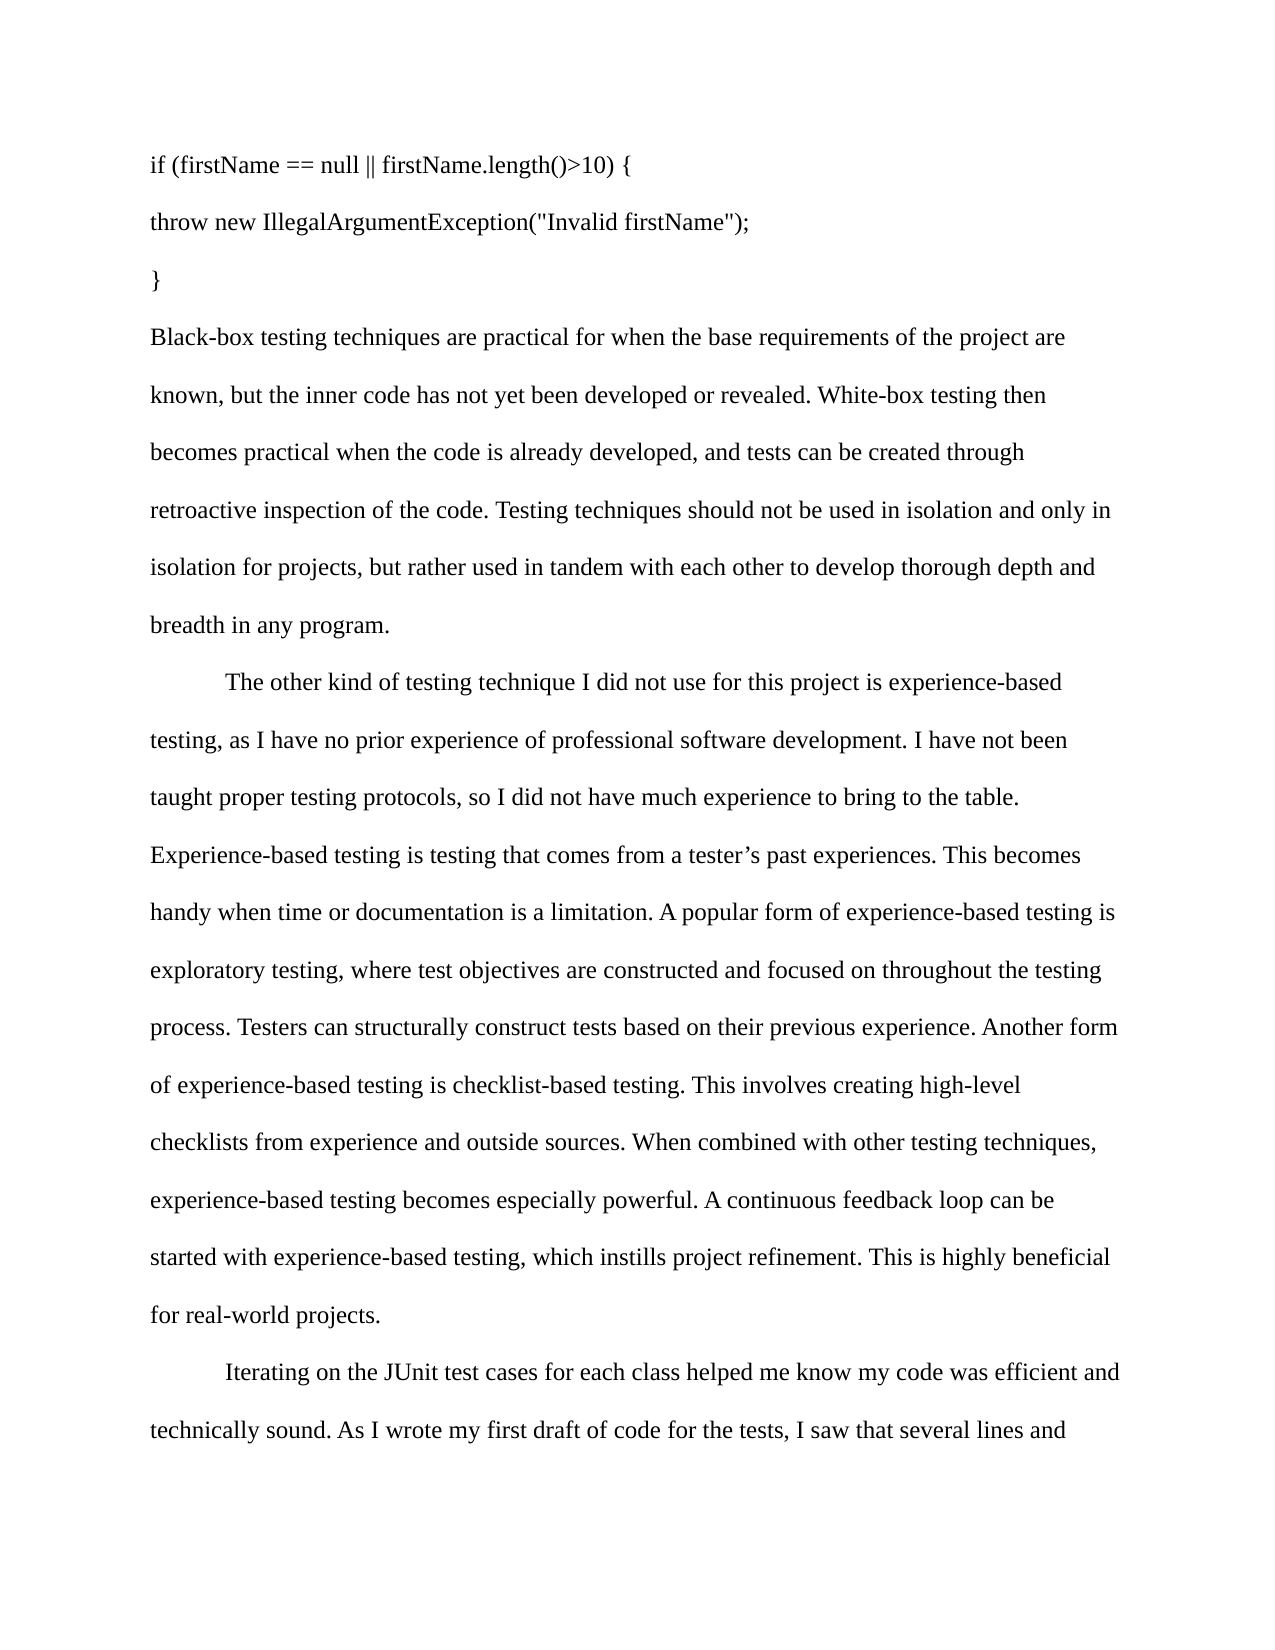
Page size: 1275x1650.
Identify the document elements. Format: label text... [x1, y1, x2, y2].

text throw new IllegalArgumentException("Invalid firstName"); [150, 207, 1125, 236]
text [150, 1357, 1125, 1444]
text if (firstName == null || firstName.length()>10) { [150, 150, 1125, 179]
text Black-box testing techniques are practical for when the base requirements of the project are known, but the inner code has not yet been developed or revealed. White-box testing then becomes practical when the code is already developed, and tests can be created through retroactive inspection of the code. Testing techniques should not be used in isolation and only in isolation for projects, but rather used in tandem with each other to develop thorough depth and breadth in any program. [150, 322, 1125, 639]
text The other kind of testing technique I did not use for this project is experience-based testing, as I have no prior experience of professional software development. I have not been taught proper testing protocols, so I did not have much experience to bring to the table. Experience-based testing is testing that comes from a tester’s past experiences. This becomes handy when time or documentation is a limitation. A popular form of experience-based testing is exploratory testing, where test objectives are constructed and focused on throughout the testing process. Testers can structurally construct tests based on their previous experience. Another form of experience-based testing is checklist-based testing. This involves creating high-level checklists from experience and outside sources. When combined with other testing techniques, experience-based testing becomes especially powerful. A continuous feedback loop can be started with experience-based testing, which instills project refinement. This is highly beneficial for real-world projects. [150, 667, 1125, 1329]
text } [150, 265, 1125, 294]
